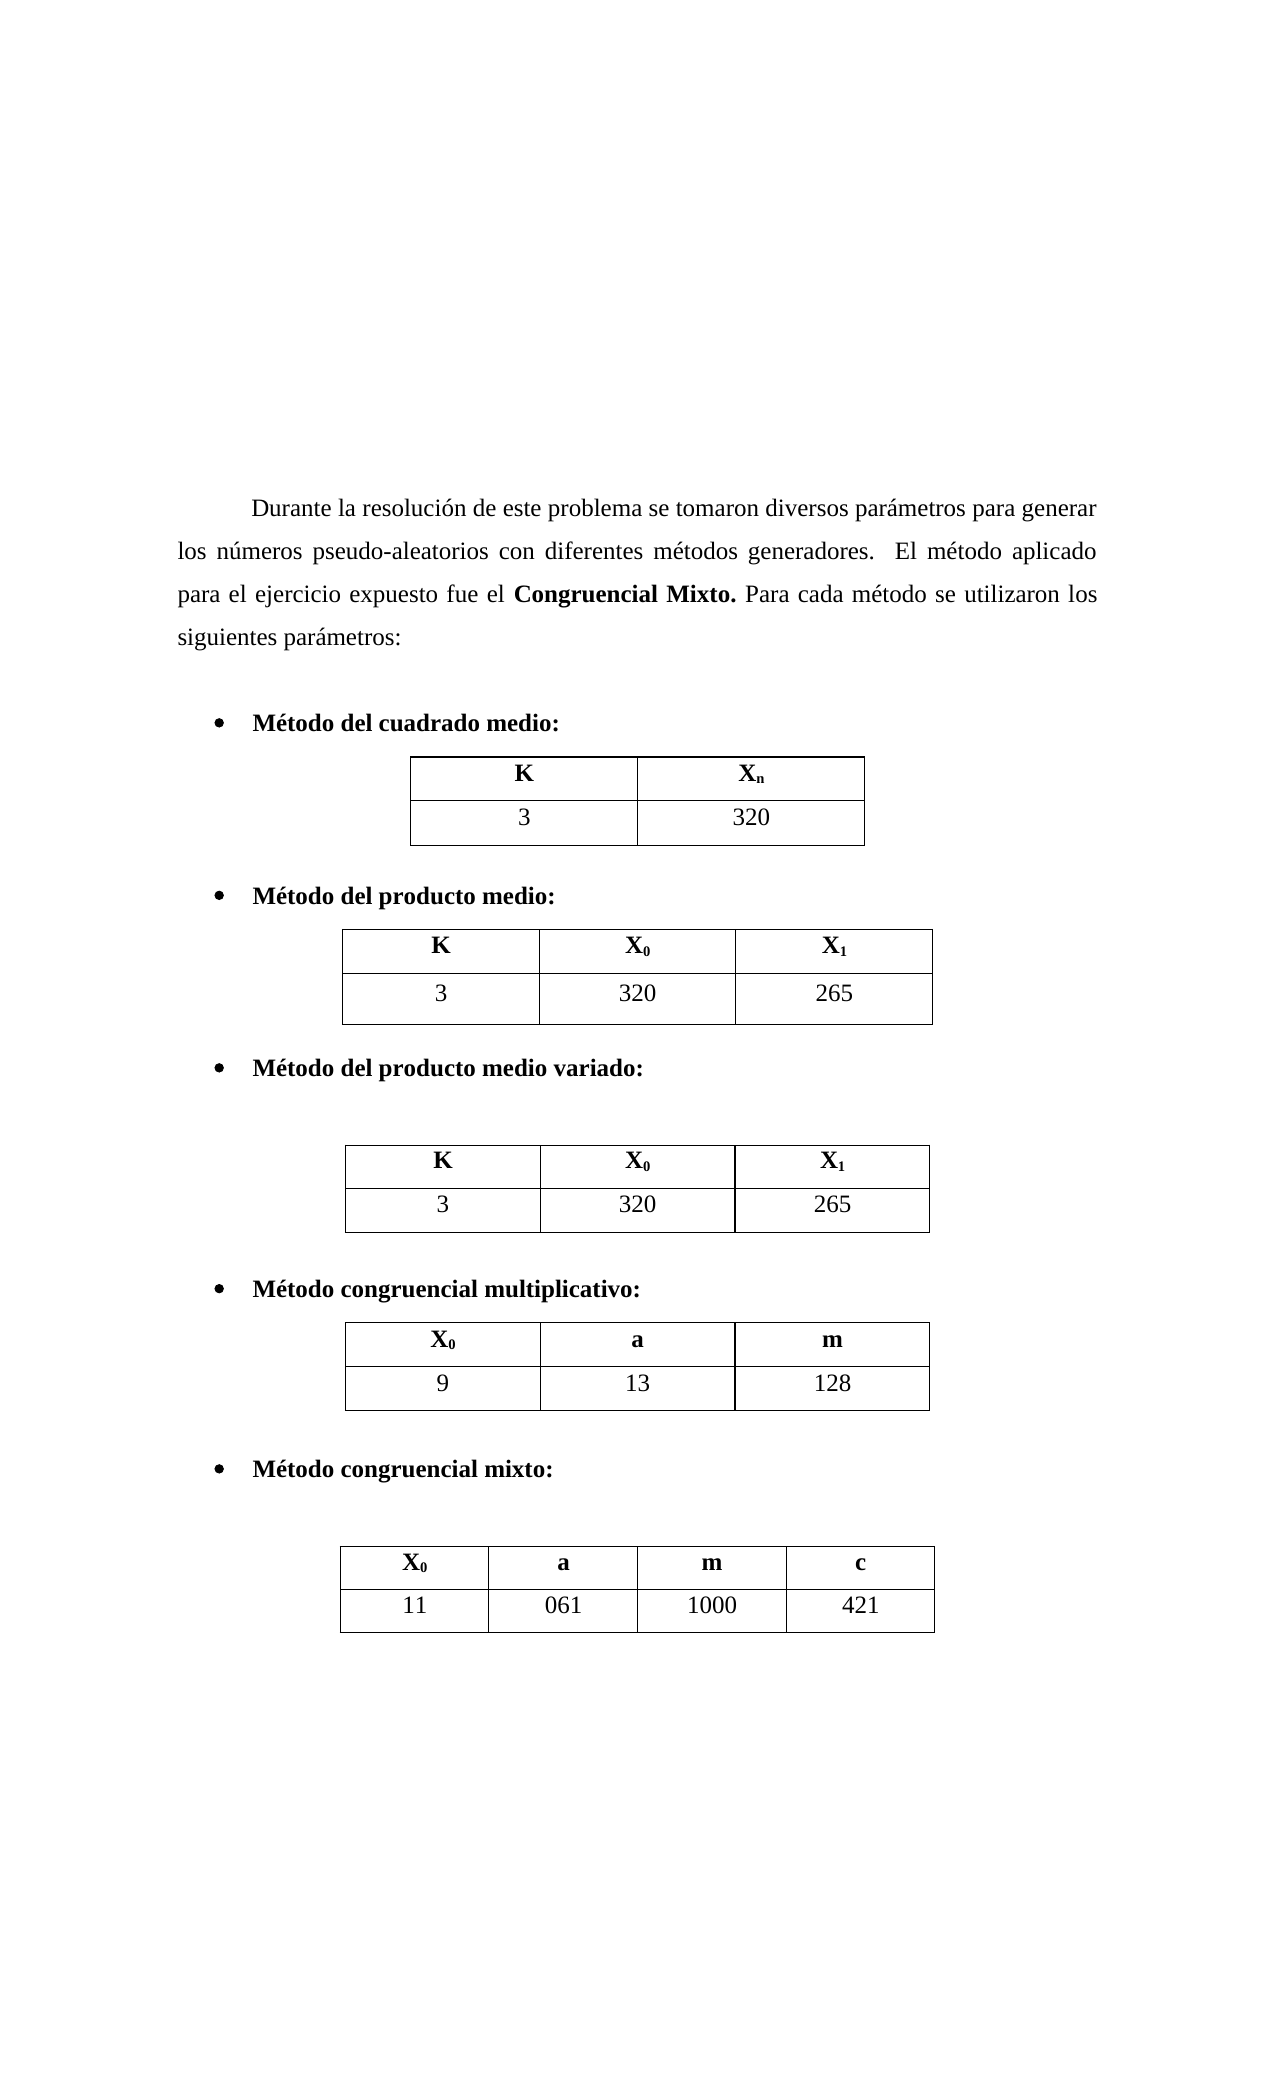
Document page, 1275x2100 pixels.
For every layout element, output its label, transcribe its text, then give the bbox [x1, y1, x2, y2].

table_header m [638, 1547, 786, 1589]
table_cell 1000 [638, 1590, 786, 1632]
table_header X0 [346, 1323, 540, 1366]
table_header a [489, 1547, 637, 1589]
table_header K [411, 758, 637, 800]
table_header X0 [540, 930, 735, 973]
table_cell 320 [638, 801, 864, 844]
table_cell 128 [736, 1367, 929, 1410]
list Método del producto medio variado: [215, 1053, 1098, 1082]
list Método del producto medio: [215, 881, 1098, 909]
table_cell 3 [343, 974, 539, 1023]
table_header X0 [341, 1547, 488, 1589]
table_cell 320 [541, 1189, 734, 1232]
table_header K [343, 930, 539, 973]
table_header Xn [638, 758, 864, 800]
table_header K [346, 1146, 540, 1187]
list Método congruencial multiplicativo: [215, 1274, 1098, 1303]
table_cell 11 [341, 1590, 488, 1632]
table_cell 3 [411, 801, 637, 844]
table_cell 421 [787, 1590, 934, 1632]
table_cell 13 [541, 1367, 734, 1410]
table_cell 320 [540, 974, 735, 1023]
table_header c [787, 1547, 934, 1589]
list Método del cuadrado medio: [215, 708, 1098, 737]
table_header X0 [541, 1146, 734, 1187]
table_header X1 [736, 930, 932, 973]
table_header m [736, 1323, 929, 1366]
table_cell 9 [346, 1367, 540, 1410]
table_cell 3 [346, 1189, 540, 1232]
list Método congruencial mixto: [215, 1454, 1098, 1483]
table_cell 265 [736, 974, 932, 1023]
table_header a [541, 1323, 734, 1366]
table_cell 265 [736, 1189, 929, 1232]
table_cell 061 [489, 1590, 637, 1632]
table_header X1 [736, 1146, 929, 1187]
